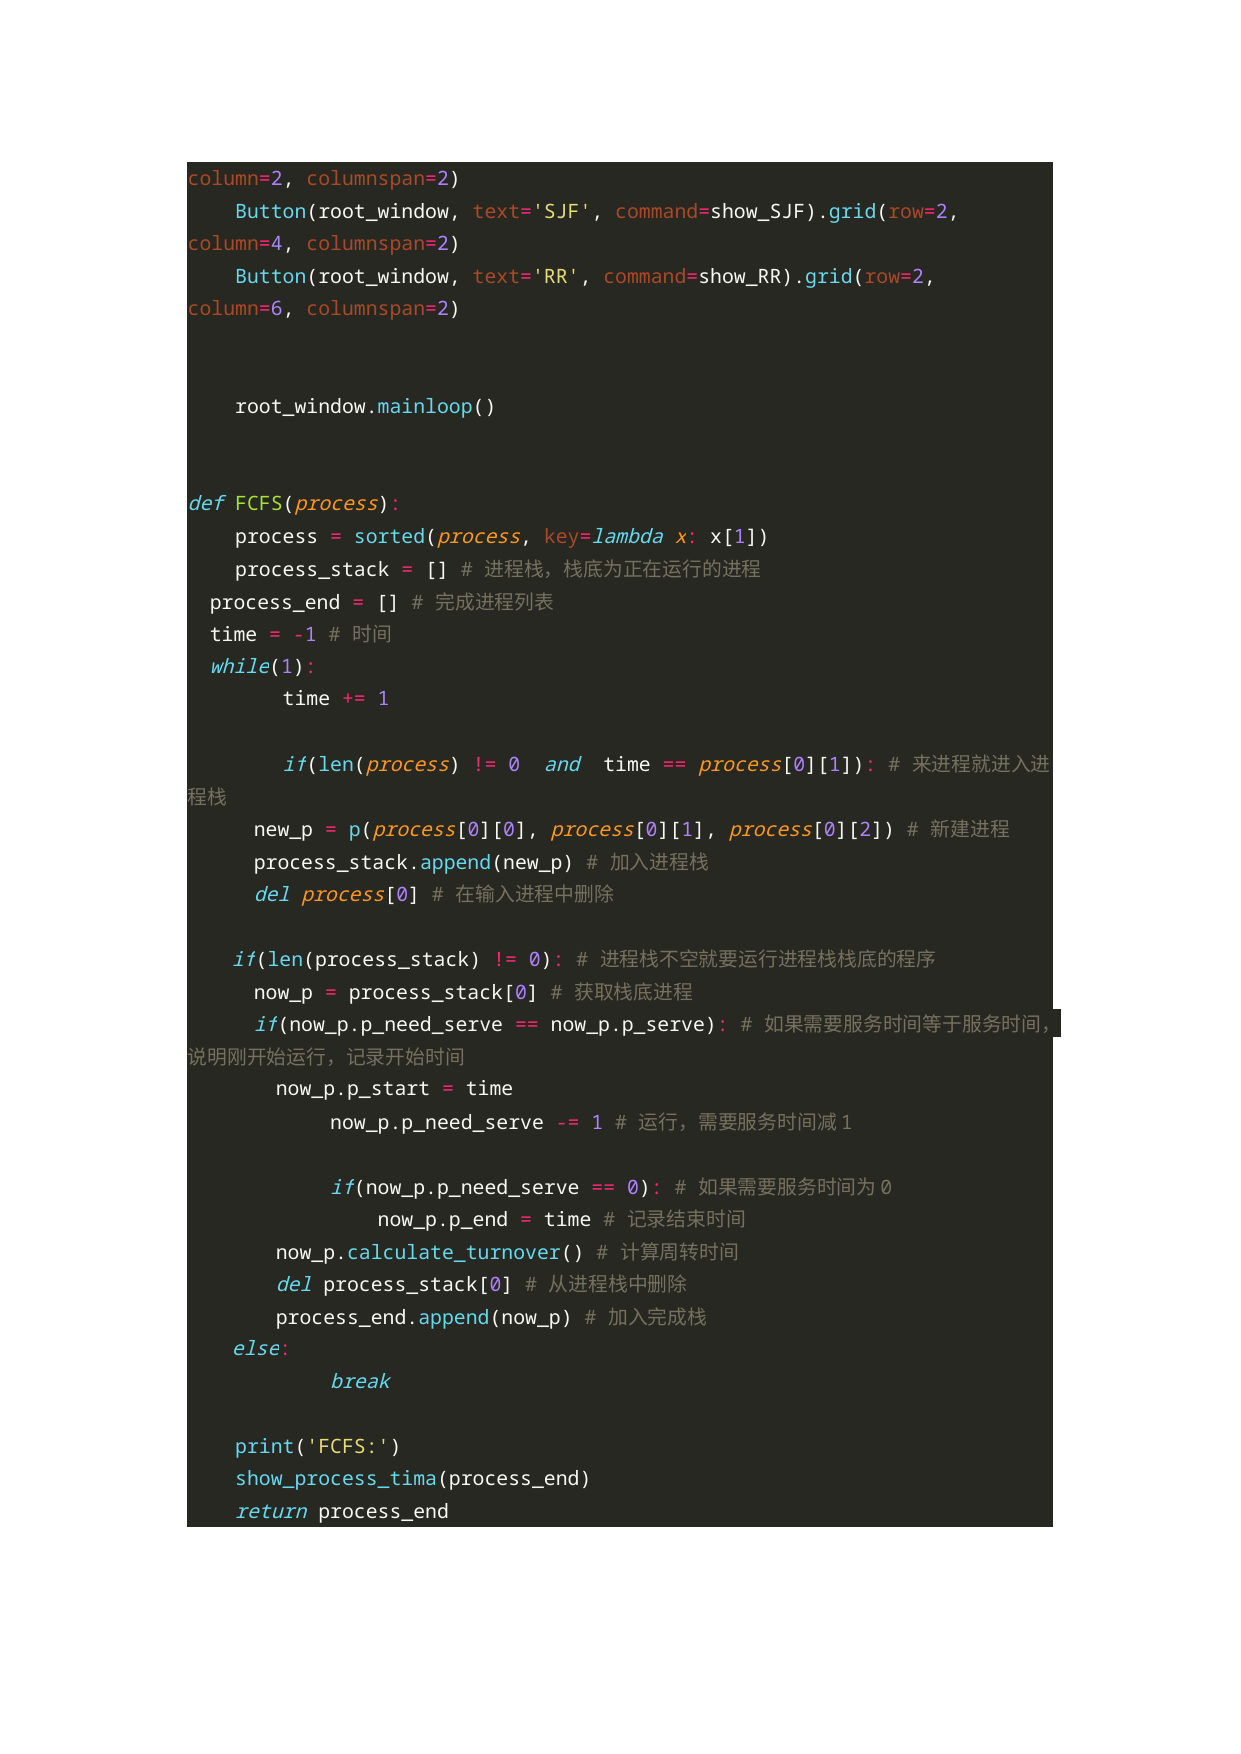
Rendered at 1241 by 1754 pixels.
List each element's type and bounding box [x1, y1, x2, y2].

text [187, 162, 1053, 1527]
